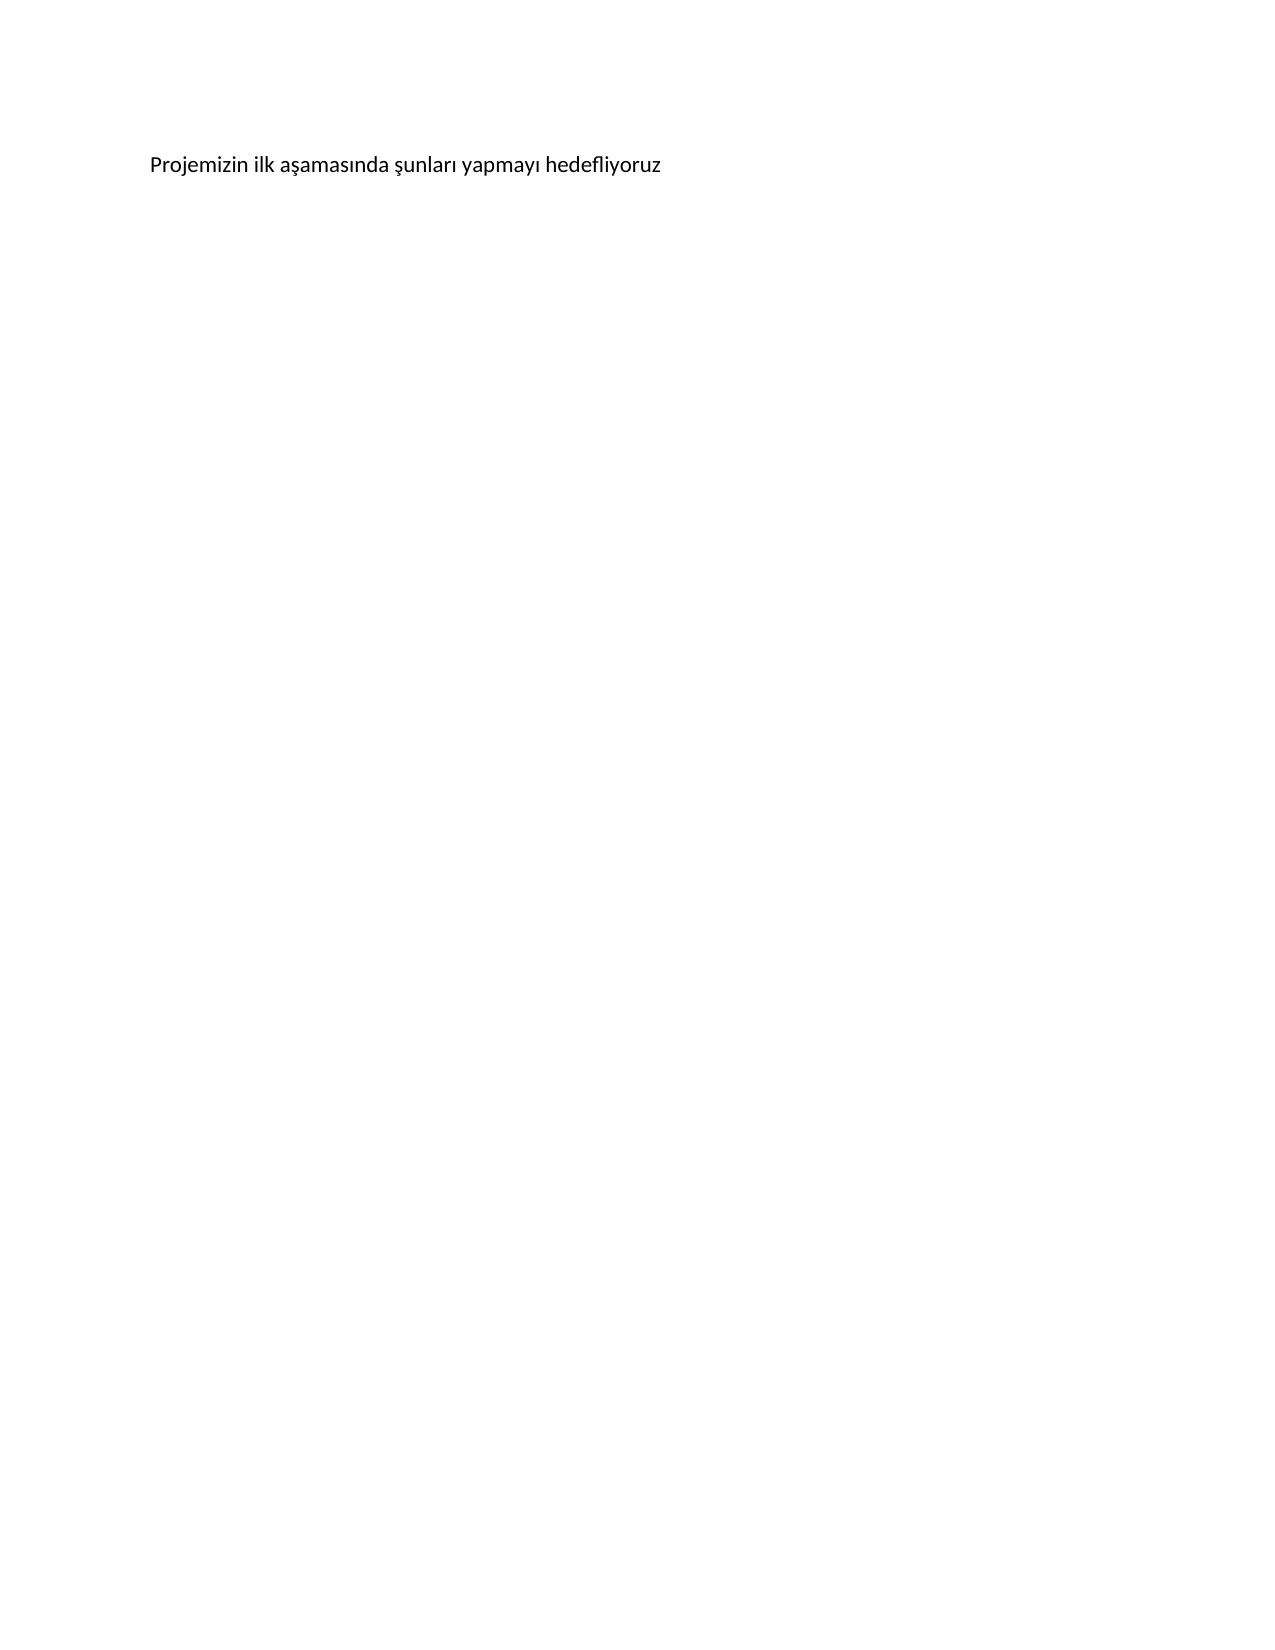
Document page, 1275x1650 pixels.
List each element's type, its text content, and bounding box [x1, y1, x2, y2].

text Projemizin ilk aşamasında şunları yapmayı hedefliyoruz [150, 150, 1125, 178]
